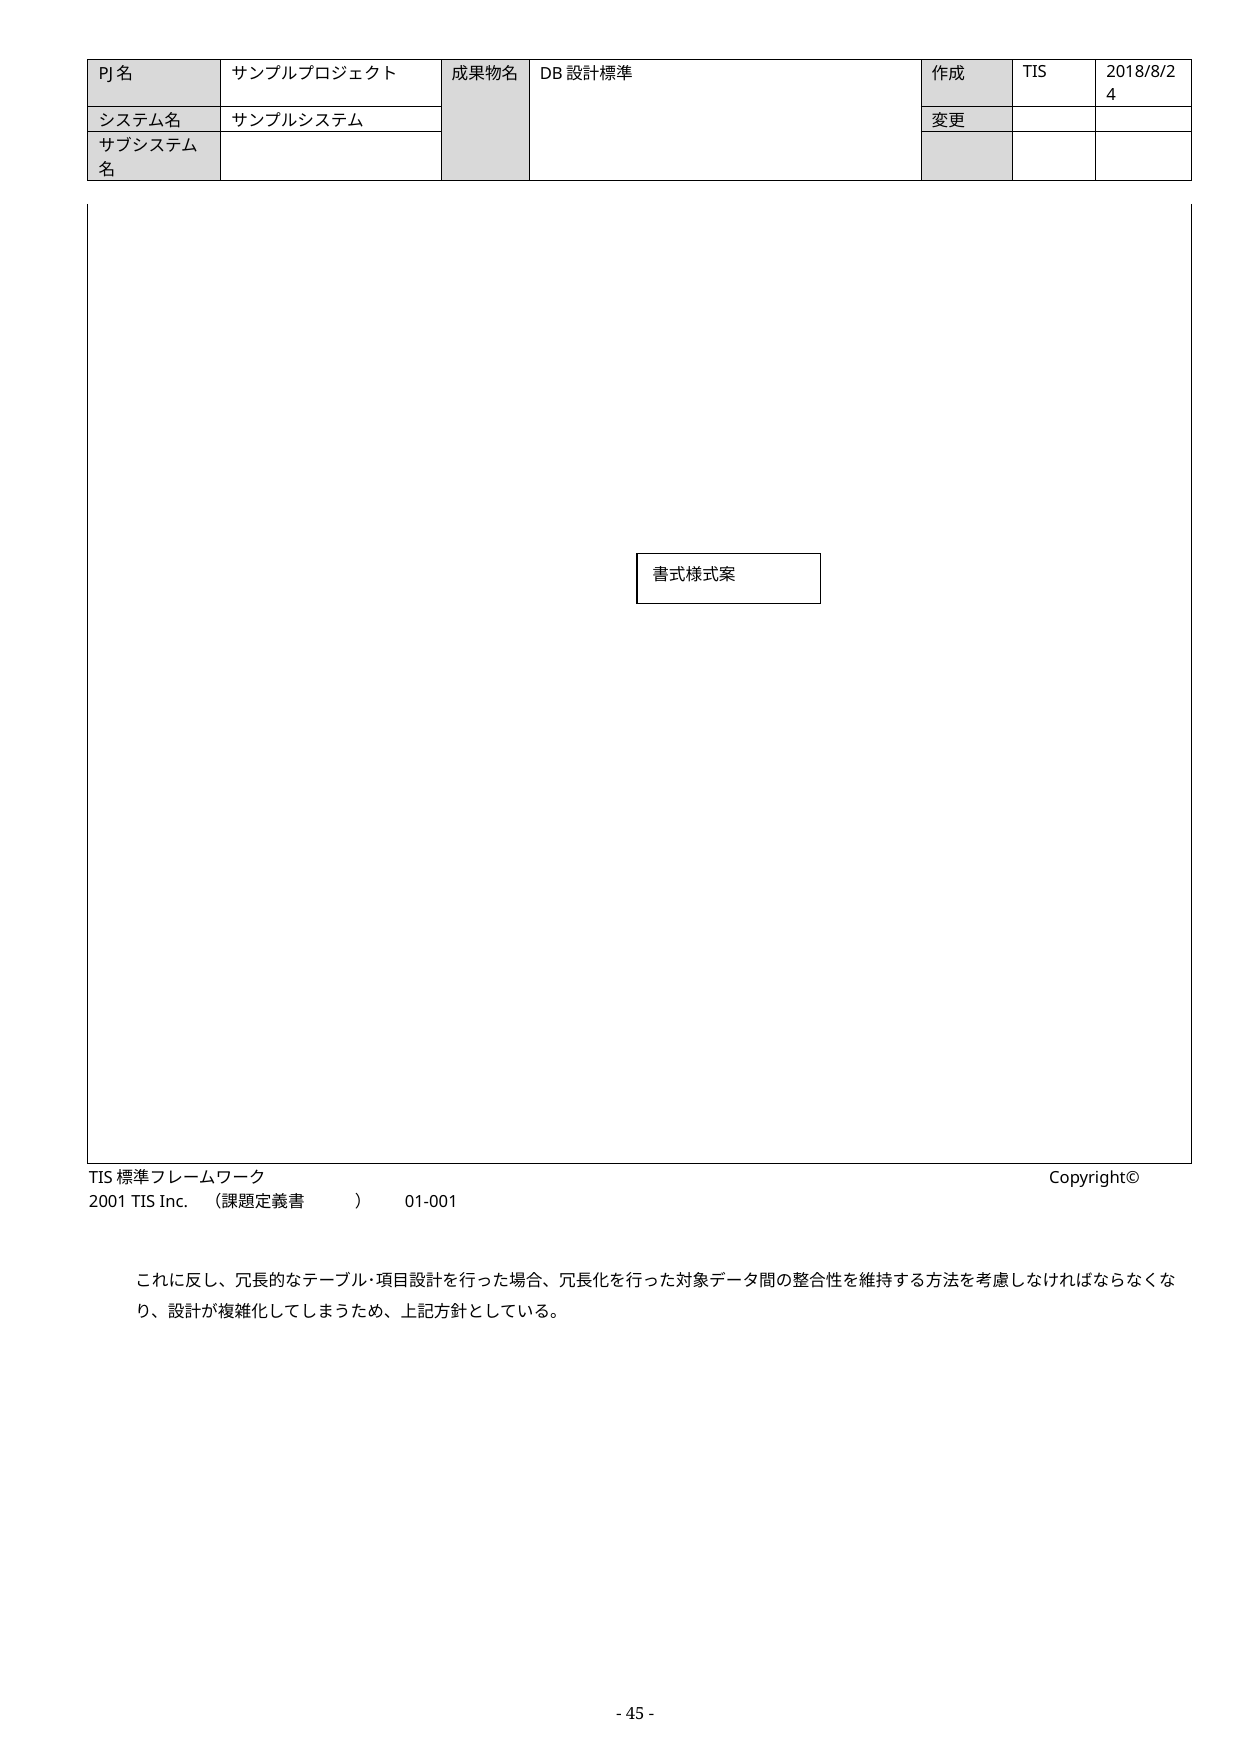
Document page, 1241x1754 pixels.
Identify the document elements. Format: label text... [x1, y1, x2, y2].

text 一般的なデータベース設計セオリーである「一事実一箇所（1 fact in 1 place）」に従い、正規化された状態（第三正規形）を前提とする。これに反し、冗長的なテーブル･項目設計を行った場合、冗長化を行った対象データ間の整合性を維持する方法を考慮しなければならなくなり、設計が複雑化してしまうため、上記方針としている。 [135, 1264, 1181, 1325]
